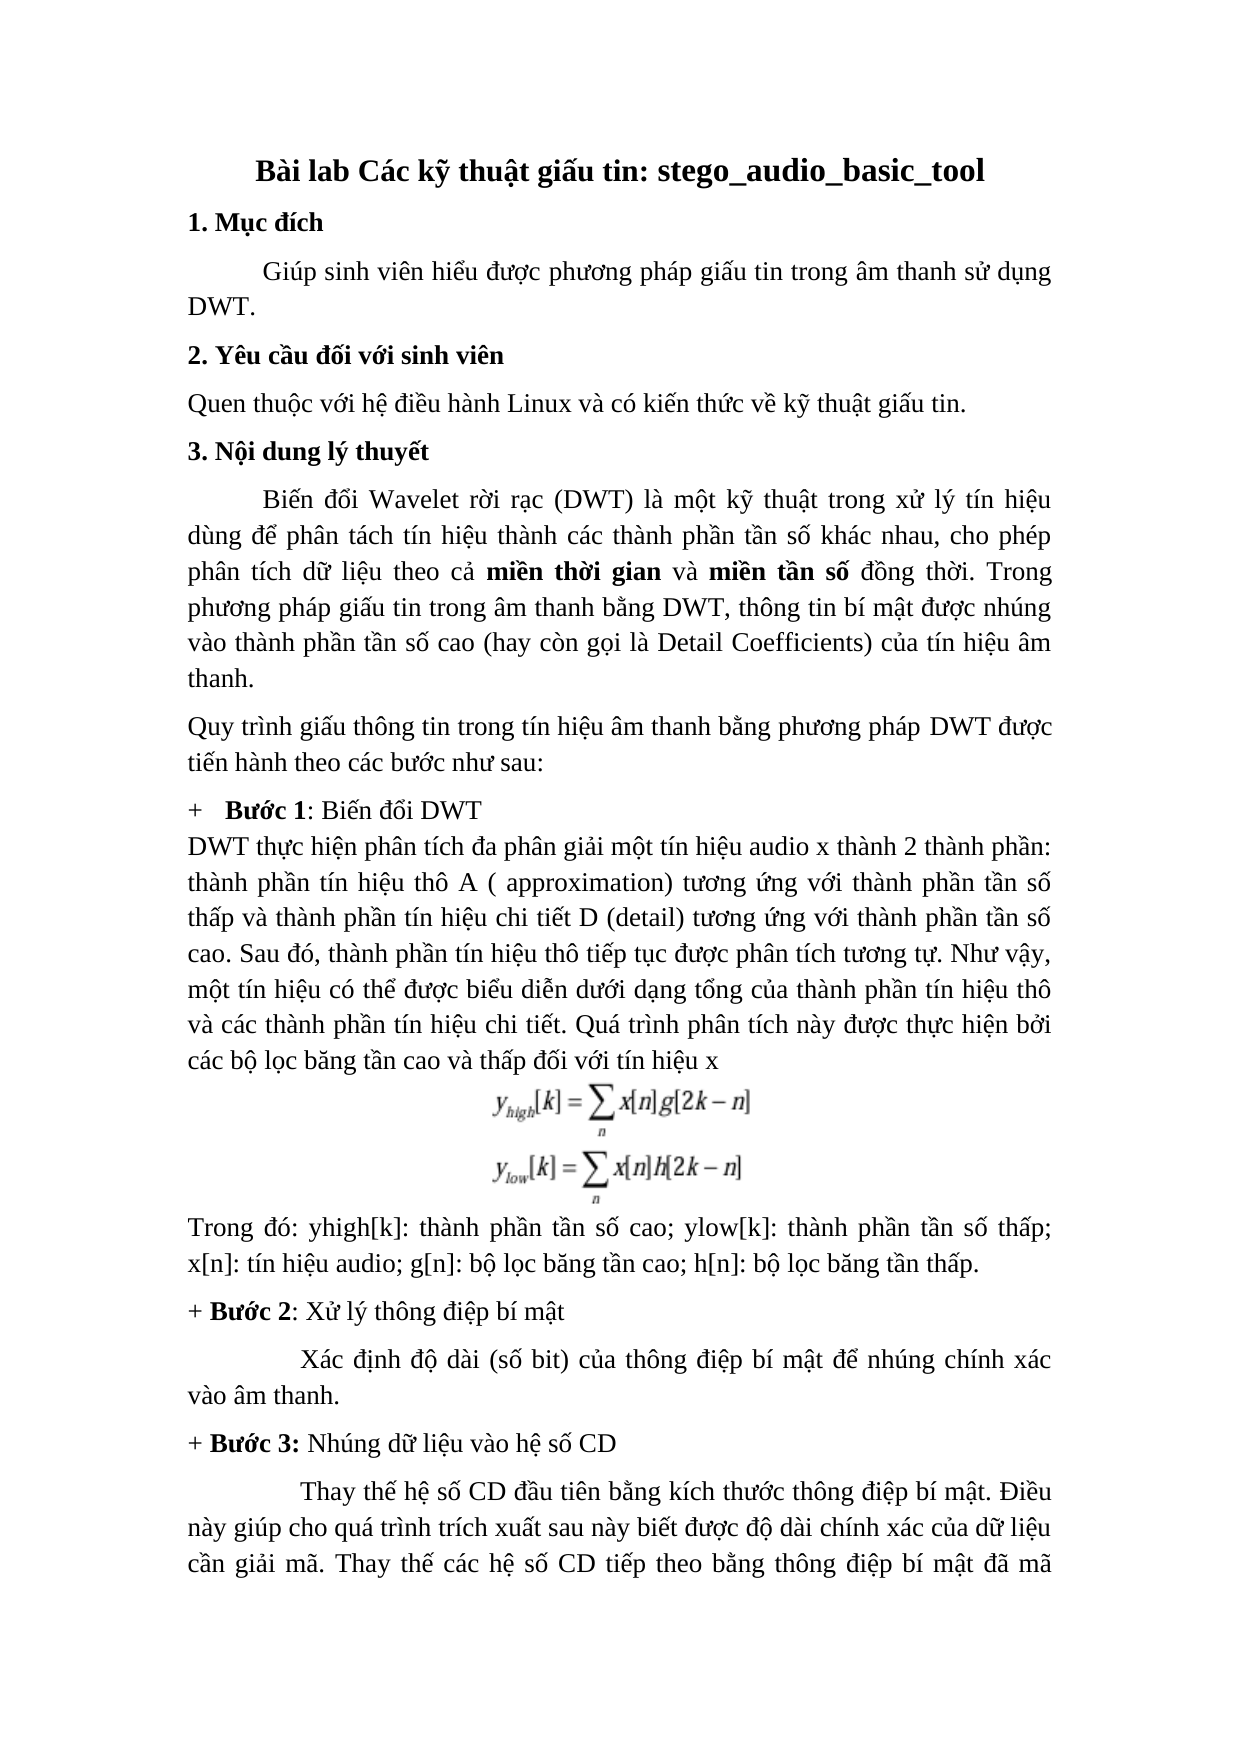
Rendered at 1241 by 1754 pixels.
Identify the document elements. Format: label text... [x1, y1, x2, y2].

text Giúp sinh viên hiểu được phương pháp giấu tin trong âm thanh sử dụng DWT. [187, 255, 1053, 322]
text Bài lab Các kỹ thuật giấu tin: stego_audio_basic_tool [187, 150, 1053, 188]
picture [466, 1080, 774, 1207]
text Xác định độ dài (số bit) của thông điệp bí mật để nhúng chính xác vào âm thanh. [187, 1343, 1053, 1410]
text Quen thuộc với hệ điều hành Linux và có kiến thức về kỹ thuật giấu tin. [187, 387, 1053, 418]
list DWT thực hiện phân tích đa phân giải một tín hiệu audio x thành 2 thành phần: thành phần tín hiệu thô A ( approximation) tương ứng với thành phần tần số thấp và thành phần tín hiệu chi tiết D (detail) tương ứng với thành phần tần số cao. Sau đó, thành phần tín hiệu thô tiếp tục được phân tích tương tự. Như vậy, một tín hiệu có thể được biểu diễn dưới dạng tổng của thành phần tín hiệu thô và các thành phần tín hiệu chi tiết. Quá trình phân tích này được thực hiện bởi các bộ lọc băng tần cao và thấp đối với tín hiệu x [187, 830, 1053, 1076]
list Mục đích [187, 207, 1053, 238]
list Nội dung lý thuyết [187, 435, 1053, 466]
list Bước 1: Biến đổi DWT [187, 794, 1053, 825]
text Biến đổi Wavelet rời rạc (DWT) là một kỹ thuật trong xử lý tín hiệu dùng để phân tách tín hiệu thành các thành phần tần số khác nhau, cho phép phân tích dữ liệu theo cả miền thời gian và miền tần số đồng thời. Trong phương pháp giấu tin trong âm thanh bằng DWT, thông tin bí mật được nhúng vào thành phần tần số cao (hay còn gọi là Detail Coefficients) của tín hiệu âm thanh. [187, 483, 1053, 693]
list Trong đó: yhigh[k]: thành phần tần số cao; ylow[k]: thành phần tần số thấp; x[n]: tín hiệu audio; g[n]: bộ lọc băng tần cao; h[n]: bộ lọc băng tần thấp. [187, 1211, 1053, 1278]
text Quy trình giấu thông tin trong tín hiệu âm thanh bằng phương pháp DWT được tiến hành theo các bước như sau: [187, 710, 1053, 777]
text + Bước 2: Xử lý thông điệp bí mật [187, 1295, 1053, 1326]
text + Bước 3: Nhúng dữ liệu vào hệ số CD [187, 1427, 1053, 1458]
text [187, 1475, 1053, 1578]
list Yêu cầu đối với sinh viên [187, 339, 1053, 370]
